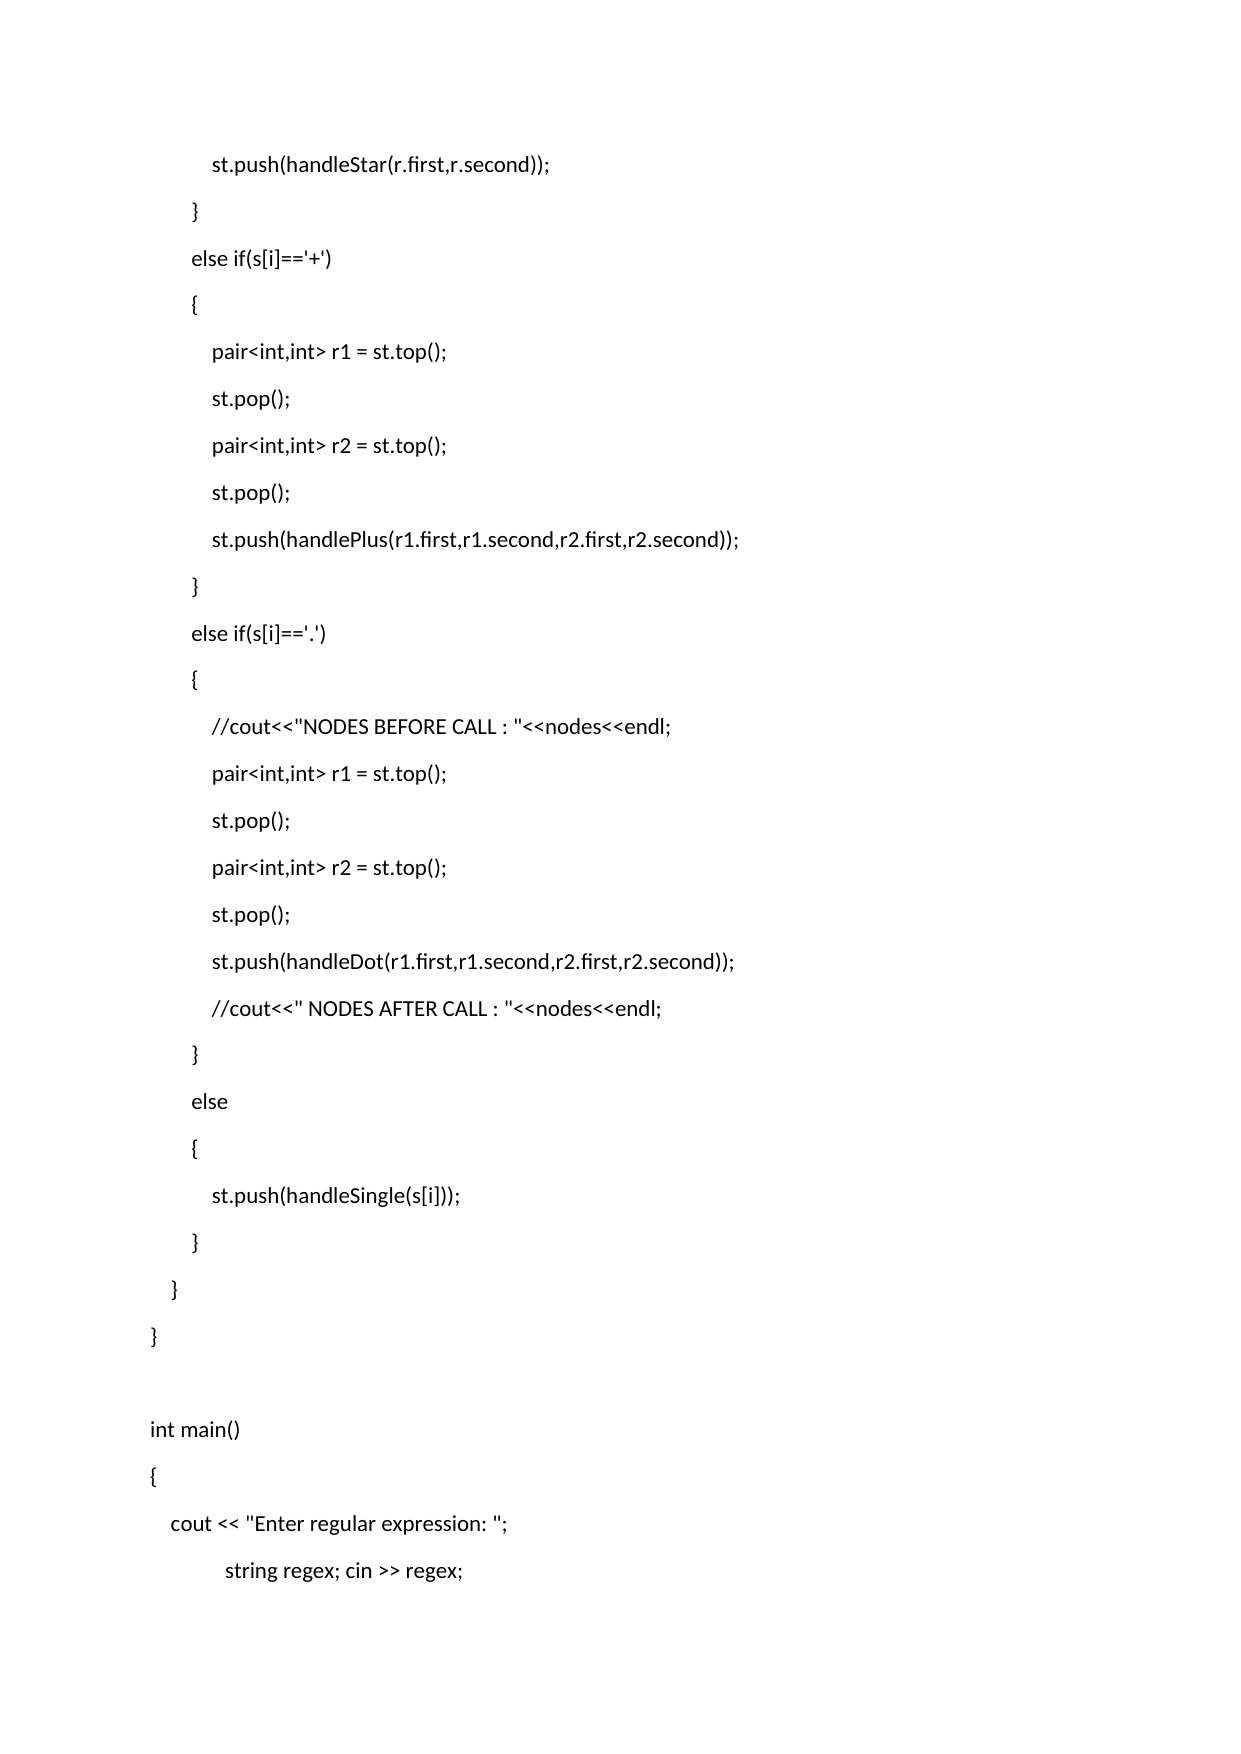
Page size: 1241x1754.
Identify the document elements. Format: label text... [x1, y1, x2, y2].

text //cout<<" NODES AFTER CALL : "<<nodes<<endl; [150, 994, 1090, 1022]
text //cout<<"NODES BEFORE CALL : "<<nodes<<endl; [150, 712, 1090, 741]
text } [150, 1228, 1090, 1256]
text st.push(handlePlus(r1.first,r1.second,r2.first,r2.second)); [150, 525, 1090, 553]
text } [150, 572, 1090, 600]
text else if(s[i]=='.') [150, 619, 1090, 647]
text } [150, 1322, 1090, 1350]
text else [150, 1087, 1090, 1116]
text pair<int,int> r2 = st.top(); [150, 853, 1090, 881]
text { [150, 1462, 1090, 1491]
text st.push(handleDot(r1.first,r1.second,r2.first,r2.second)); [150, 947, 1090, 975]
text { [150, 291, 1090, 319]
text { [150, 666, 1090, 694]
text { [150, 1134, 1090, 1162]
text st.push(handleStar(r.first,r.second)); [150, 150, 1090, 178]
text pair<int,int> r2 = st.top(); [150, 431, 1090, 459]
text pair<int,int> r1 = st.top(); [150, 759, 1090, 787]
text } [150, 197, 1090, 225]
text st.pop(); [150, 806, 1090, 834]
text else if(s[i]=='+') [150, 244, 1090, 272]
text } [150, 1041, 1090, 1069]
text cout << "Enter regular expression: "; [150, 1509, 1090, 1537]
text } [150, 1275, 1090, 1303]
text int main() [150, 1416, 1090, 1444]
text st.pop(); [150, 478, 1090, 506]
text st.pop(); [150, 900, 1090, 928]
text st.pop(); [150, 384, 1090, 412]
text pair<int,int> r1 = st.top(); [150, 337, 1090, 366]
text st.push(handleSingle(s[i])); [150, 1181, 1090, 1209]
text string regex; cin >> regex; [150, 1556, 1090, 1584]
